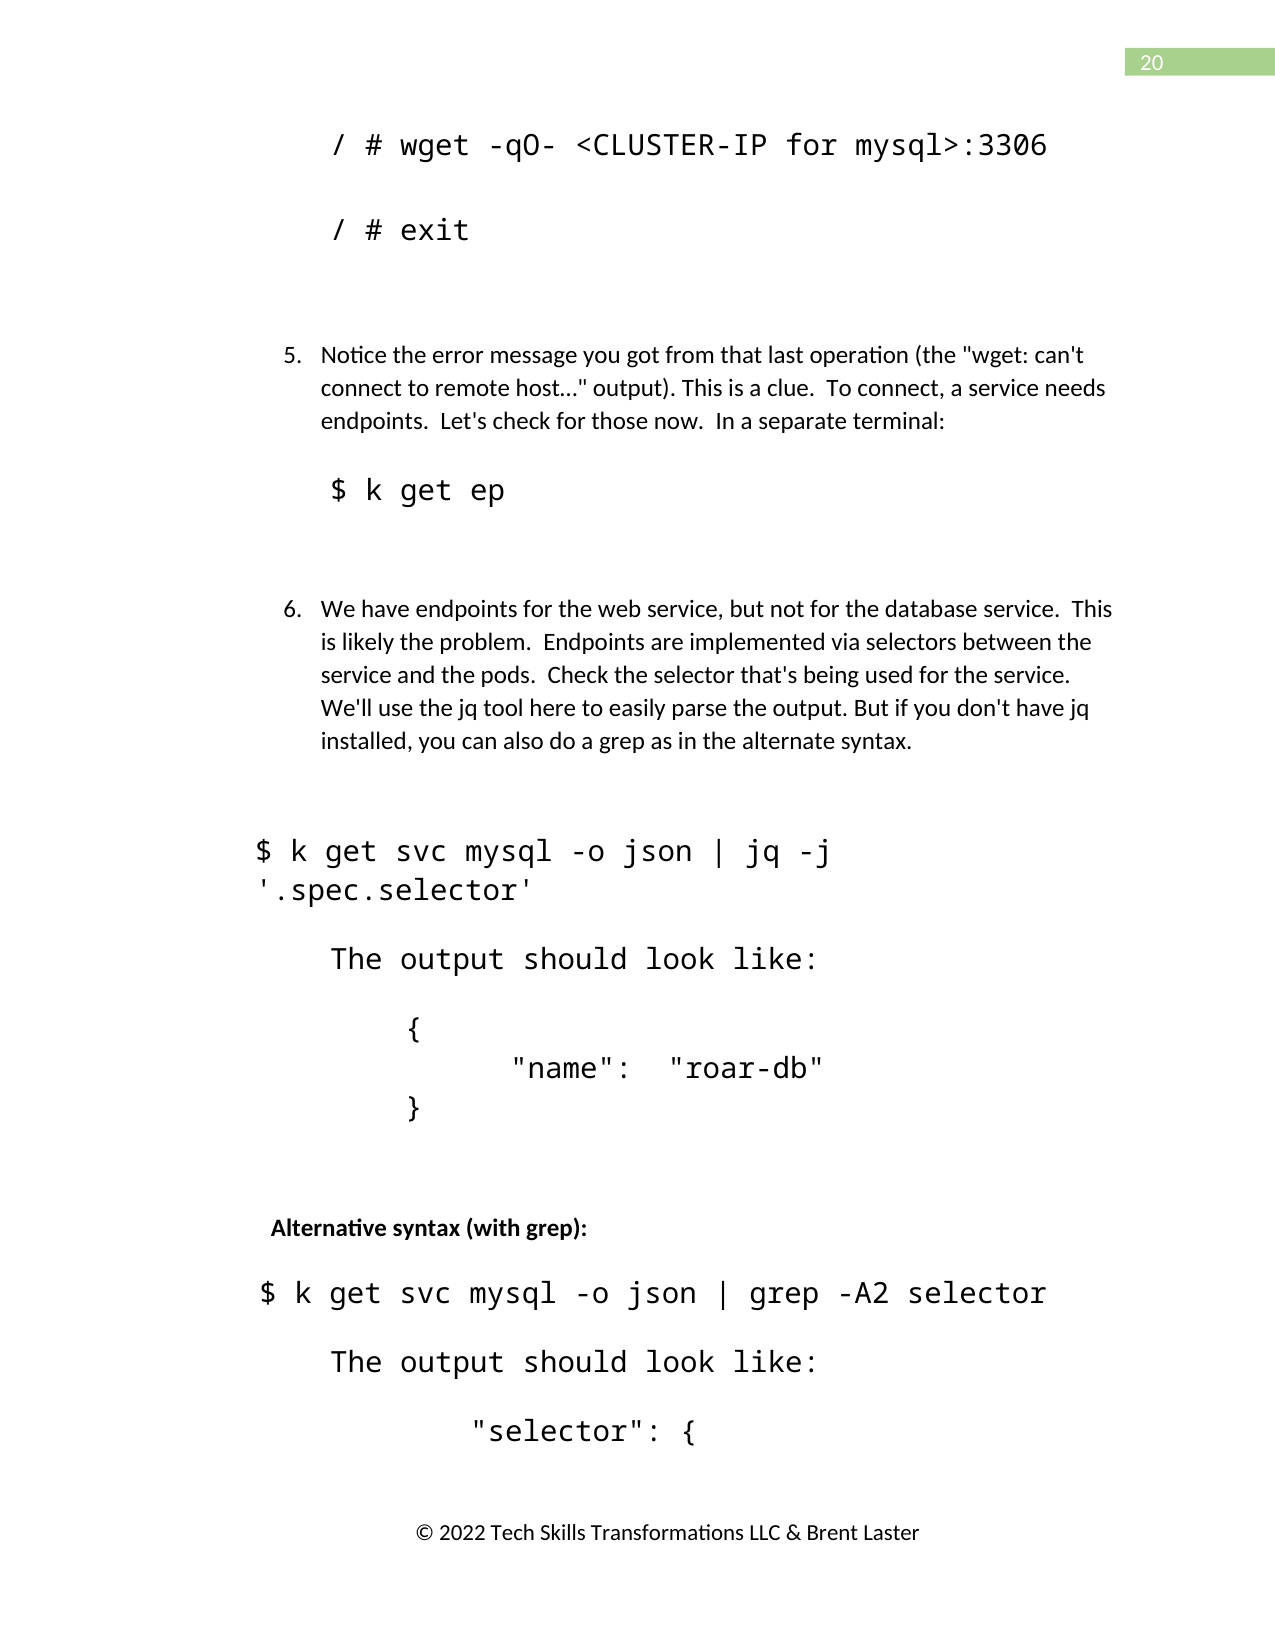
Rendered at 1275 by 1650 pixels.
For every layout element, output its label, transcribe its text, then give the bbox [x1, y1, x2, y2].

list / # wget -qO- <CLUSTER-IP for mysql>:3306 [330, 124, 1125, 163]
text "name": "roar-db" [405, 1047, 1125, 1087]
text $ k get svc mysql -o json | grep -A2 selector [217, 1272, 1125, 1312]
list $ k get ep [321, 469, 1125, 509]
text { [405, 1007, 1125, 1047]
list Notice the error message you got from that last operation (the "wget: can't connect to remote host…" output). This is a clue. To connect, a service needs endpoints. Let's check for those now. In a separate terminal: [283, 339, 1125, 436]
text "selector": { [330, 1410, 1125, 1450]
text $ k get svc mysql -o json | jq -j '.spec.selector' [255, 830, 1125, 909]
text The output should look like: [180, 938, 1125, 978]
text The output should look like: [180, 1341, 1125, 1381]
text } [405, 1087, 1125, 1126]
list We have endpoints for the web service, but not for the database service. This is likely the problem. Endpoints are implemented via selectors between the service and the pods. Check the selector that's being used for the service. We'll use the jq tool here to easily parse the output. But if you don't have jq installed, you can also do a grep as in the alternate syntax. [283, 593, 1125, 755]
text Alternative syntax (with grep): [180, 1213, 1125, 1243]
list / # exit [330, 209, 1125, 249]
